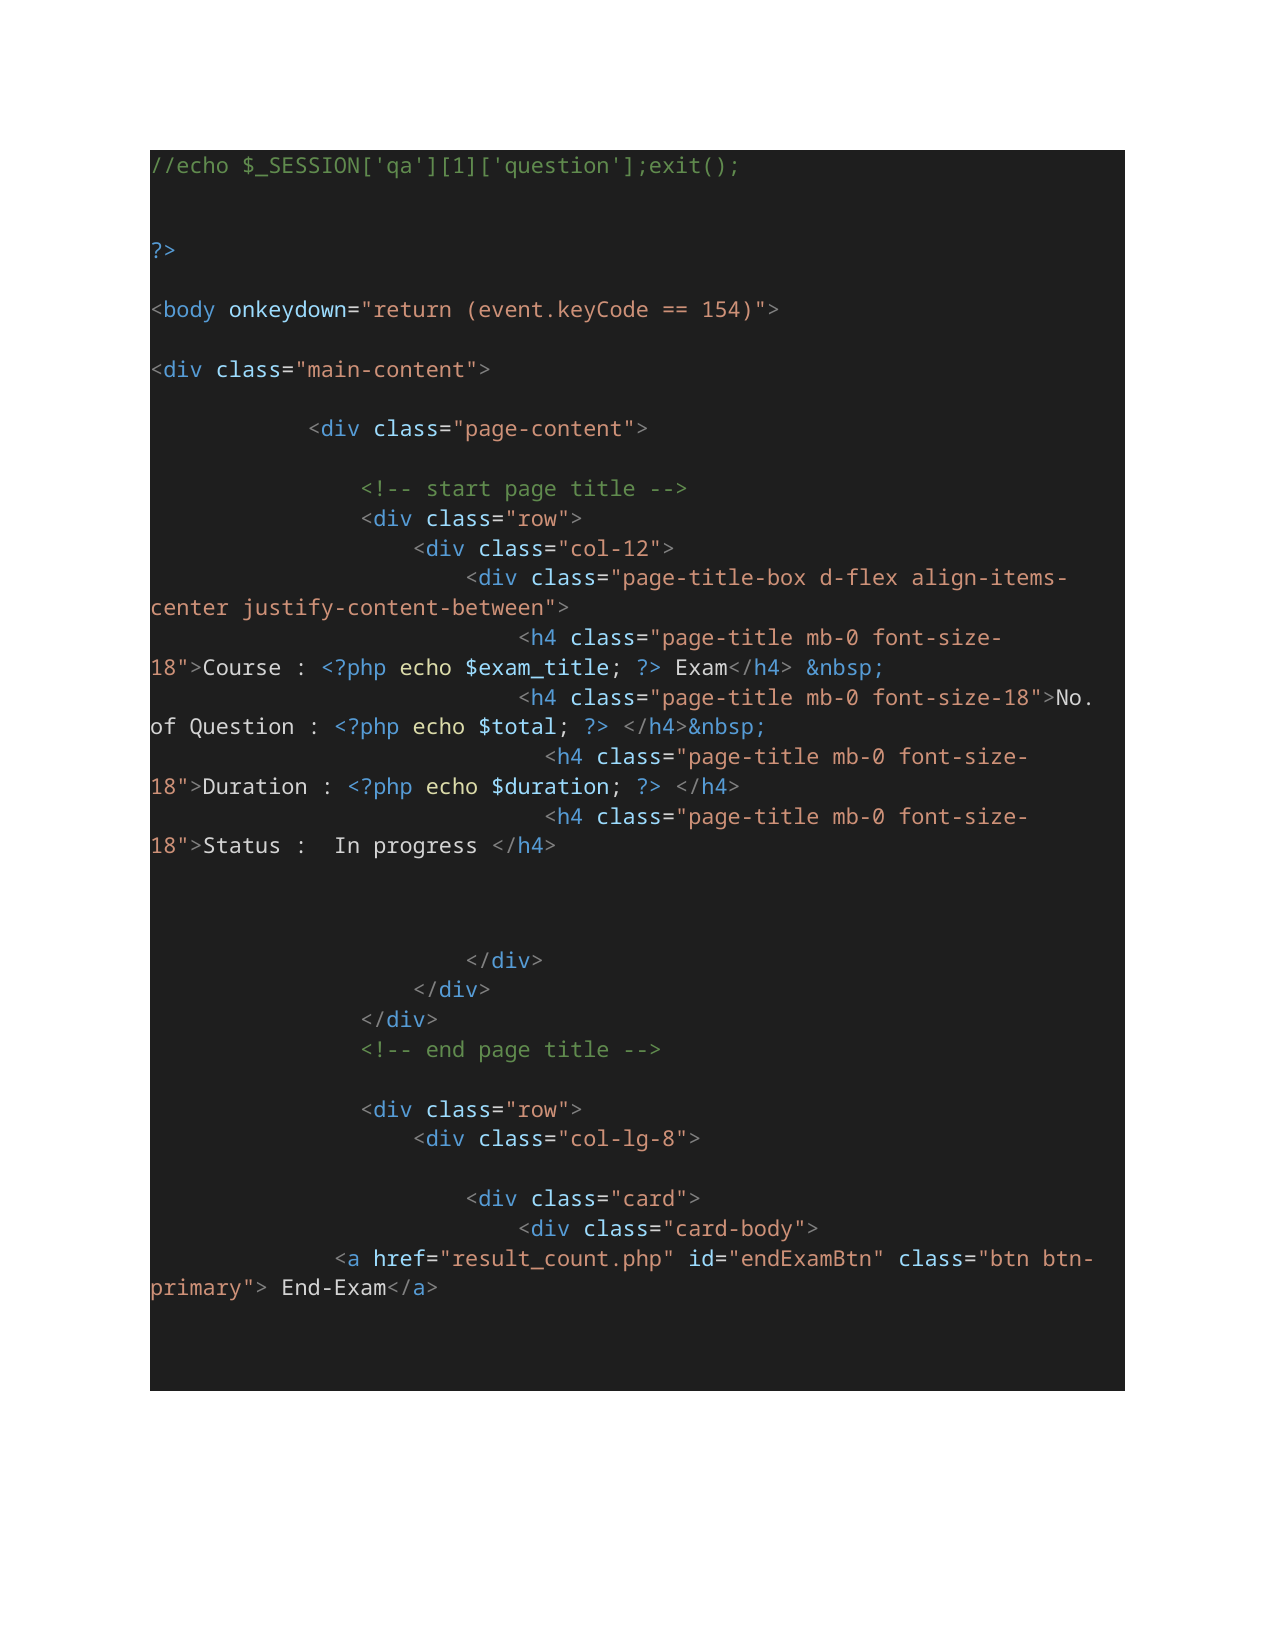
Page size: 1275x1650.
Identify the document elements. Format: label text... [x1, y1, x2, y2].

text ?> [150, 234, 1125, 264]
text </div> [150, 974, 1125, 1004]
text </div> [150, 1004, 1125, 1034]
text <div class="main-content"> [150, 354, 1125, 383]
text //echo $_SESSION['qa'][1]['question'];exit(); [150, 150, 1125, 180]
text <div class="page-content"> [150, 413, 1125, 443]
text <!-- end page title --> [150, 1034, 1125, 1064]
text <div class="card-body"> [150, 1213, 1125, 1243]
text <!-- start page title --> [150, 473, 1125, 503]
text <div class="page-title-box d-flex align-items-center justify-content-between"> [150, 562, 1125, 622]
text <div class="col-12"> [150, 532, 1125, 562]
text <h4 class="page-title mb-0 font-size-18">Duration : <?php echo $duration; ?> </h4> [150, 741, 1125, 801]
text <div class="card"> [150, 1183, 1125, 1213]
text <div class="row"> [150, 1094, 1125, 1123]
text <h4 class="page-title mb-0 font-size-18">No. of Question : <?php echo $total; ?> </h4>&nbsp; [150, 681, 1125, 741]
text <div class="col-lg-8"> [150, 1123, 1125, 1153]
text <a href="result_count.php" id="endExamBtn" class="btn btn-primary"> End-Exam</a> [150, 1243, 1125, 1302]
text <h4 class="page-title mb-0 font-size-18">Status : In progress </h4> [150, 801, 1125, 860]
text <div class="row"> [150, 503, 1125, 532]
text <h4 class="page-title mb-0 font-size-18">Course : <?php echo $exam_title; ?> Exam</h4> &nbsp; [150, 622, 1125, 681]
text <body onkeydown="return (event.keyCode == 154)"> [150, 294, 1125, 324]
text </div> [150, 945, 1125, 974]
